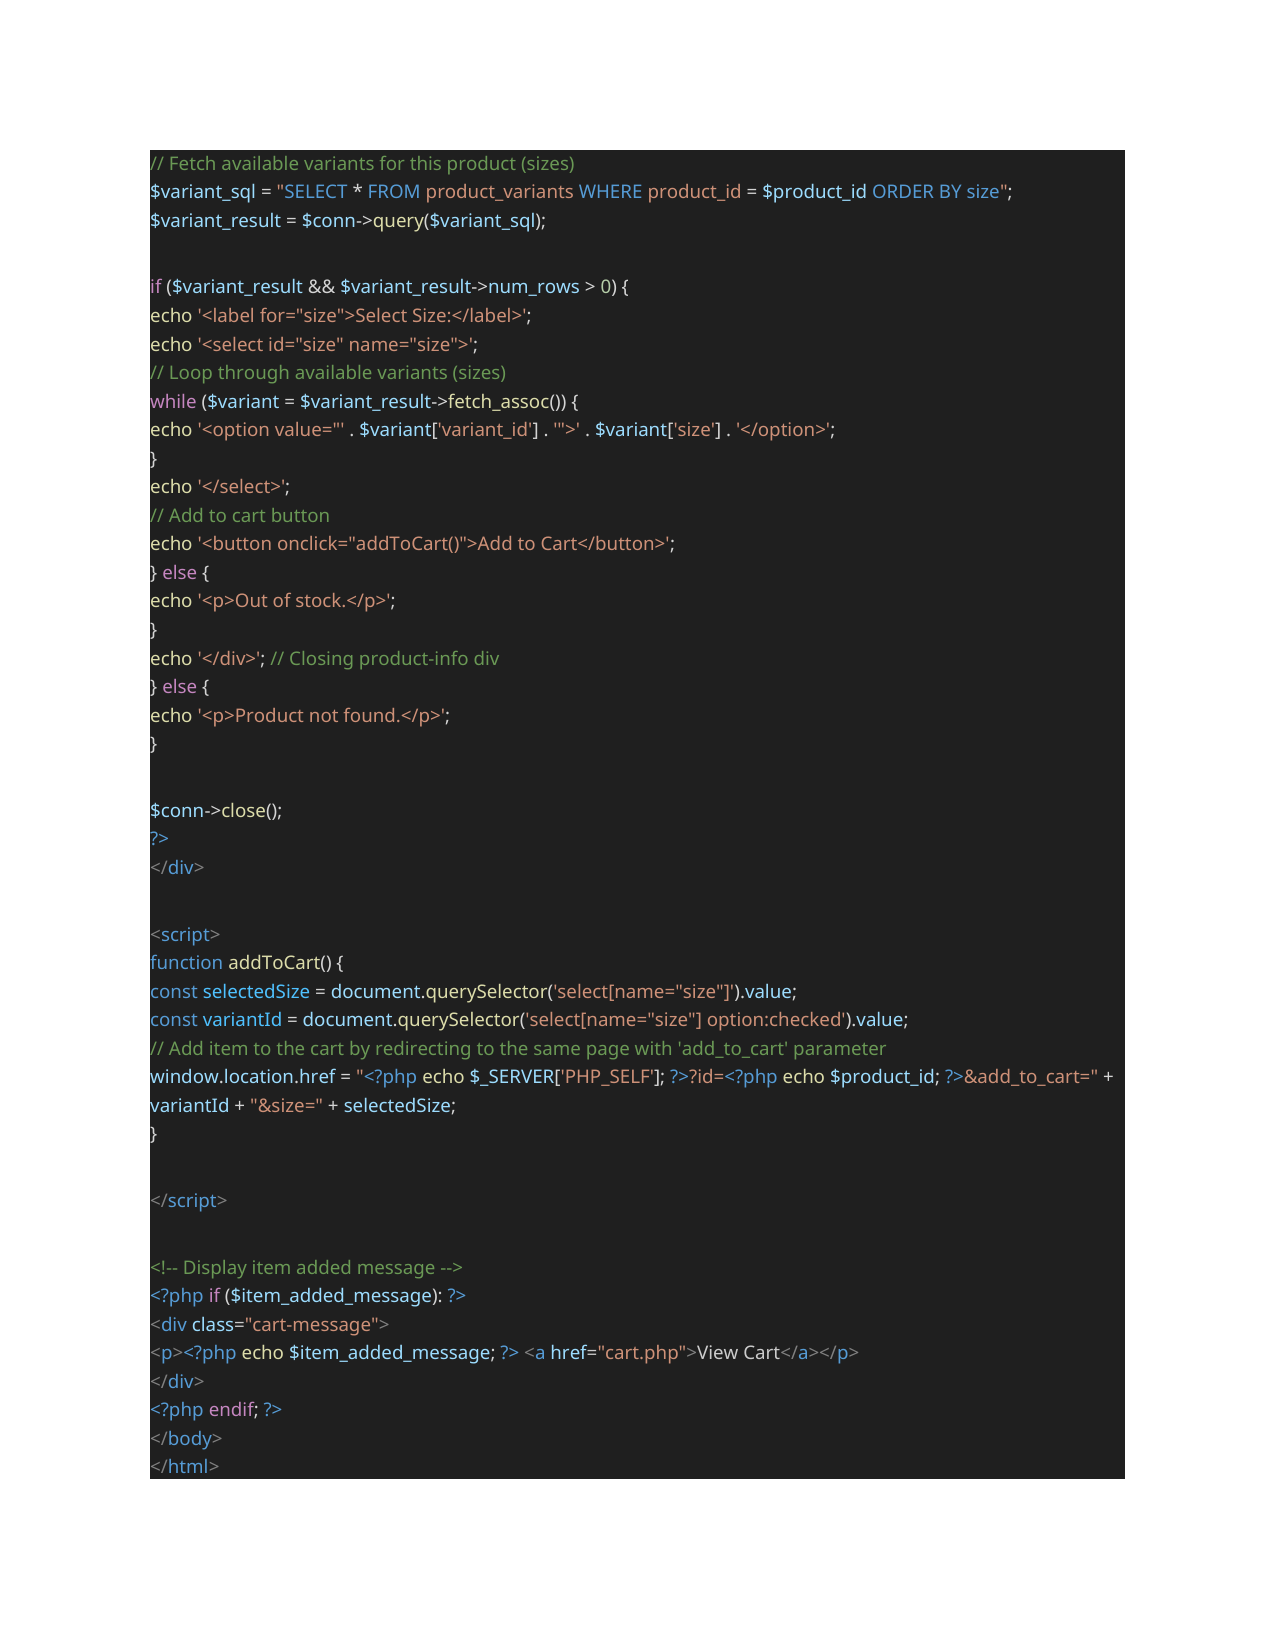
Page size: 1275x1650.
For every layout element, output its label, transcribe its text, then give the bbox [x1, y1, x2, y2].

text echo '<option value="' . $variant['variant_id'] . '">' . $variant['size'] . '</option>'; [150, 416, 1125, 442]
text ?> [150, 826, 1125, 851]
text } [150, 730, 1125, 756]
text window.location.href = "<?php echo $_SERVER['PHP_SELF']; ?>?id=<?php echo $product_id; ?>&add_to_cart=" + variantId + "&size=" + selectedSize; [150, 1063, 1125, 1118]
text echo '<label for="size">Select Size:</label>'; [150, 302, 1125, 328]
text while ($variant = $variant_result->fetch_assoc()) { [150, 388, 1125, 413]
text } [150, 445, 1125, 471]
text function addToCart() { [150, 949, 1125, 975]
text $conn->close(); [150, 797, 1125, 823]
text </body> [150, 1425, 1125, 1451]
text } [150, 1121, 1125, 1146]
text const selectedSize = document.querySelector('select[name="size"]').value; [150, 978, 1125, 1003]
text <script> [150, 921, 1125, 946]
text } else { [150, 559, 1125, 585]
text echo '<select id="size" name="size">'; [150, 331, 1125, 356]
text if ($variant_result && $variant_result->num_rows > 0) { [150, 274, 1125, 299]
text <div class="cart-message"> [150, 1311, 1125, 1337]
text } else { [150, 673, 1125, 699]
text // Fetch available variants for this product (sizes) [150, 150, 1125, 176]
text <?php endif; ?> [150, 1397, 1125, 1422]
text $variant_sql = "SELECT * FROM product_variants WHERE product_id = $product_id ORDER BY size"; [150, 178, 1125, 204]
text </html> [150, 1454, 1125, 1479]
text </div> [150, 1368, 1125, 1394]
text </div> [150, 854, 1125, 880]
text } [150, 616, 1125, 642]
text echo '<button onclick="addToCart()">Add to Cart</button>'; [150, 531, 1125, 556]
text // Loop through available variants (sizes) [150, 359, 1125, 385]
text // Add item to the cart by redirecting to the same page with 'add_to_cart' parameter [150, 1035, 1125, 1061]
text <?php if ($item_added_message): ?> [150, 1282, 1125, 1308]
text echo '<p>Out of stock.</p>'; [150, 588, 1125, 613]
text </script> [150, 1187, 1125, 1213]
text <!-- Display item added message --> [150, 1254, 1125, 1279]
text <p><?php echo $item_added_message; ?> <a href="cart.php">View Cart</a></p> [150, 1339, 1125, 1365]
text const variantId = document.querySelector('select[name="size"] option:checked').value; [150, 1006, 1125, 1032]
text // Add to cart button [150, 502, 1125, 528]
text echo '</div>'; // Closing product-info div [150, 645, 1125, 670]
text echo '</select>'; [150, 473, 1125, 499]
text $variant_result = $conn->query($variant_sql); [150, 207, 1125, 233]
text echo '<p>Product not found.</p>'; [150, 702, 1125, 727]
